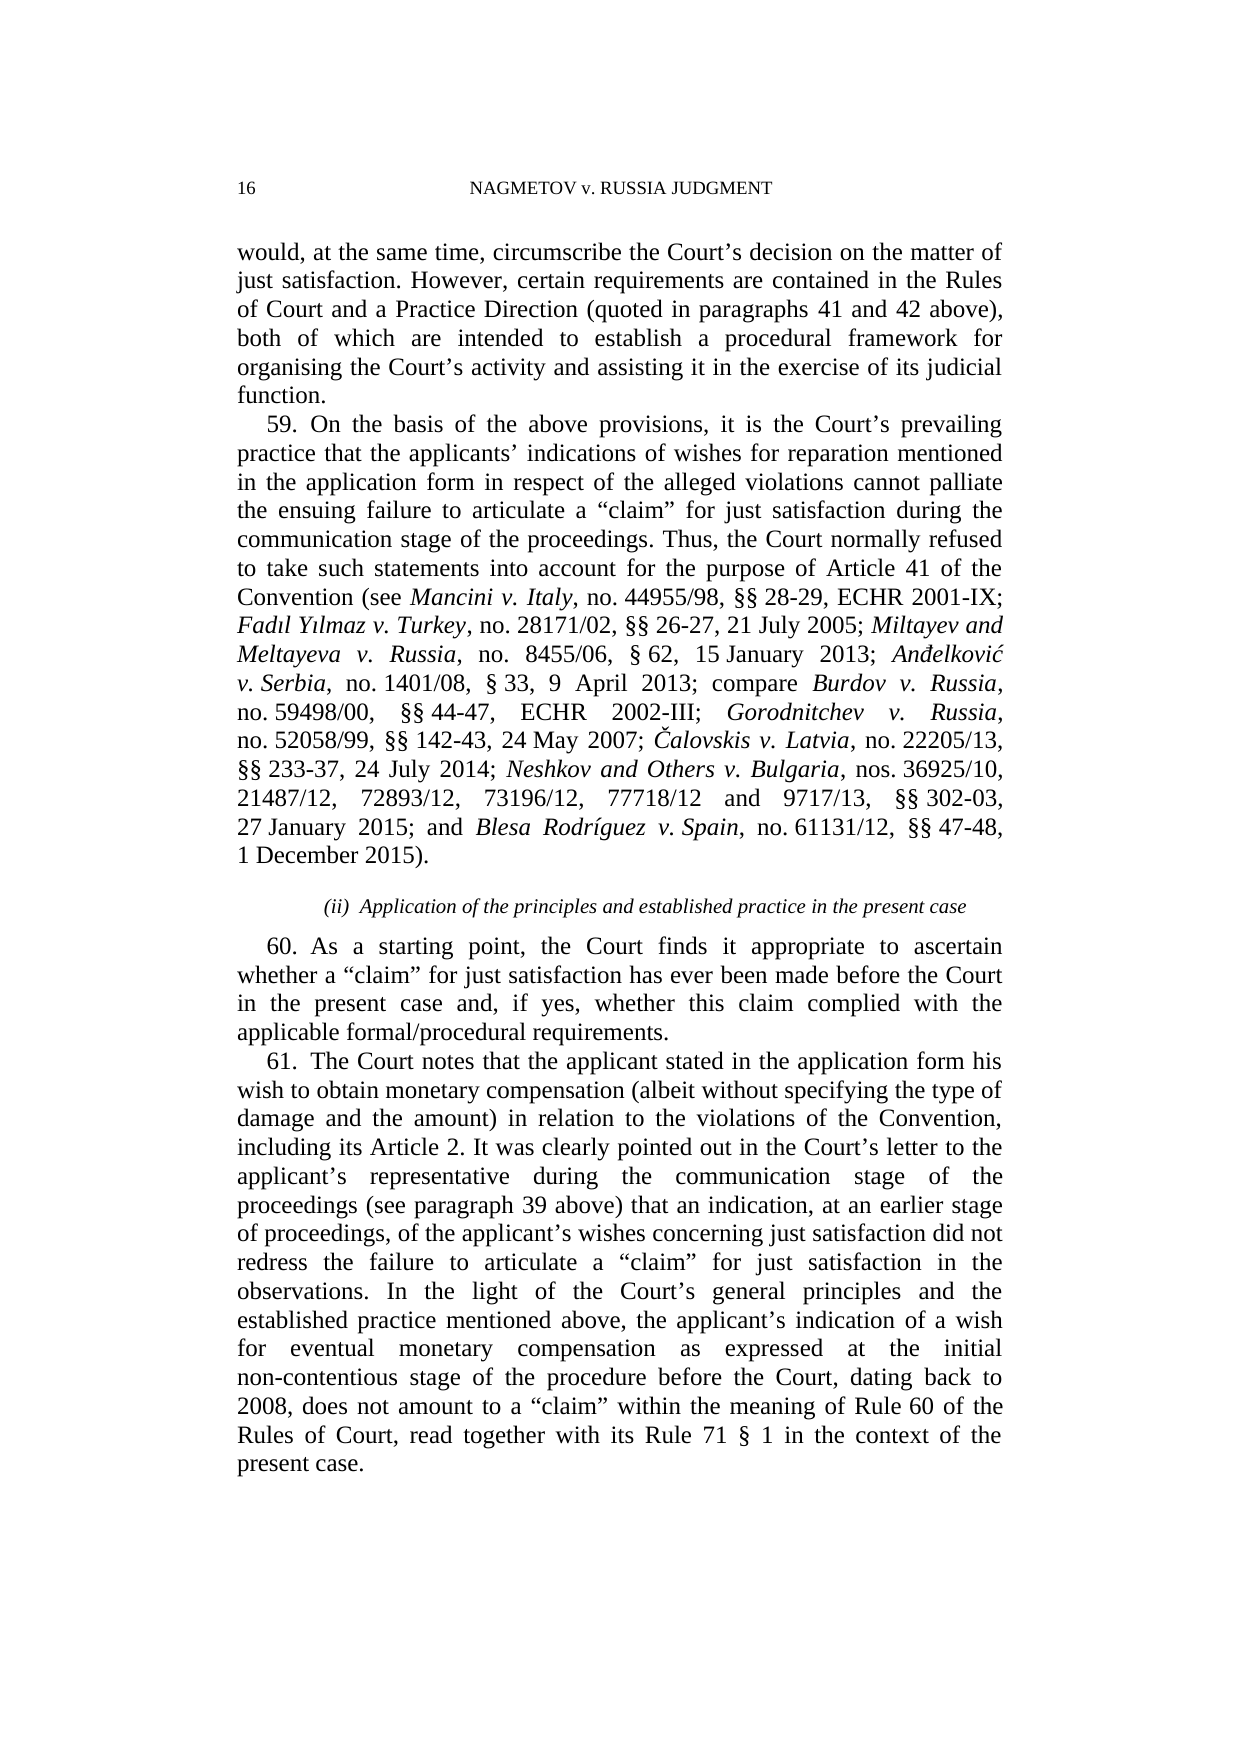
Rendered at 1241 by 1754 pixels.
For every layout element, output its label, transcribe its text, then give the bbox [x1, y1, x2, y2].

text 61. The Court notes that the applicant stated in the application form his wish to obtain monetary compensation (albeit without specifying the type of damage and the amount) in relation to the violations of the Convention, including its Article 2. It was clearly pointed out in the Court’s letter to the applicant’s representative during the communication stage of the proceedings (see paragraph 39 above) that an indication, at an earlier stage of proceedings, of the applicant’s wishes concerning just satisfaction did not redress the failure to articulate a “claim” for just satisfaction in the observations. In the light of the Court’s general principles and the established practice mentioned above, the applicant’s indication of a wish for eventual monetary compensation as expressed at the initial non-contentious stage of the procedure before the Court, dating back to 2008, does not amount to a “claim” within the meaning of Rule 60 of the Rules of Court, read together with its Rule 71 § 1 in the context of the present case. [237, 1046, 1003, 1477]
text 60. As a starting point, the Court finds it appropriate to ascertain whether a “claim” for just satisfaction has ever been made before the Court in the present case and, if yes, whether this claim complied with the applicable formal/procedural requirements. [237, 931, 1003, 1046]
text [237, 237, 1003, 409]
text 59. On the basis of the above provisions, it is the Court’s prevailing practice that the applicants’ indications of wishes for reparation mentioned in the application form in respect of the alleged violations cannot palliate the ensuing failure to articulate a “claim” for just satisfaction during the communication stage of the proceedings. Thus, the Court normally refused to take such statements into account for the purpose of Article 41 of the Convention (see Mancini v. Italy, no. 44955/98, §§ 28-29, ECHR 2001-IX; Fadıl Yılmaz v. Turkey, no. 28171/02, §§ 26-27, 21 July 2005; Miltayev and Meltayeva v. Russia, no. 8455/06, § 62, 15 January 2013; Anđelković v. Serbia, no. 1401/08, § 33, 9 April 2013; compare Burdov v. Russia, no. 59498/00, §§ 44-47, ECHR 2002-III; Gorodnitchev v. Russia, no. 52058/99, §§ 142-43, 24 May 2007; Čalovskis v. Latvia, no. 22205/13, §§ 233-37, 24 July 2014; Neshkov and Others v. Bulgaria, nos. 36925/10, 21487/12, 72893/12, 73196/12, 77718/12 and 9717/13, §§ 302-03, 27 January 2015; and Blesa Rodríguez v. Spain, no. 61131/12, §§ 47-48, 1 December 2015). [237, 409, 1003, 869]
subtitle (ii) Application of the principles and established practice in the present case [324, 894, 1003, 918]
